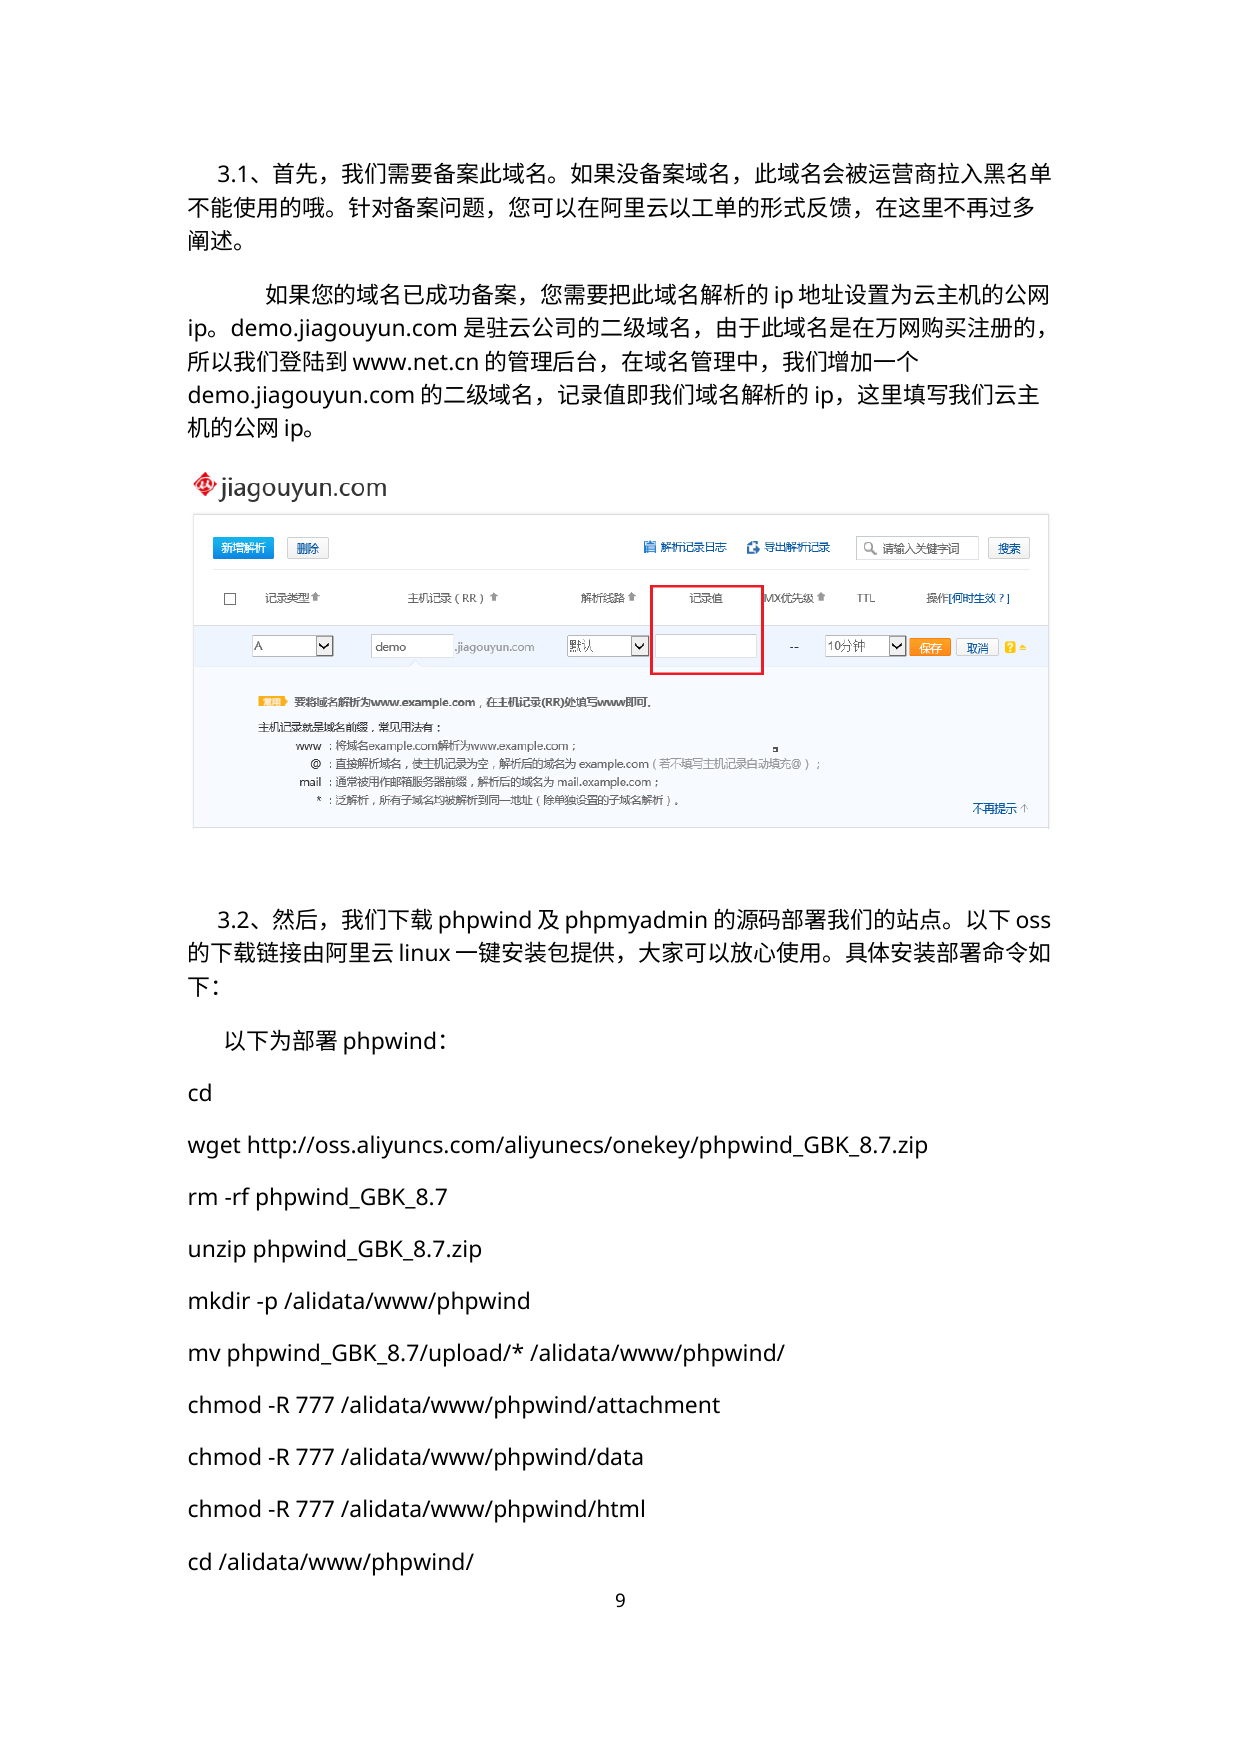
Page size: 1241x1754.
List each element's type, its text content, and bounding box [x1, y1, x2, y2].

text chmod -R 777 /alidata/www/phpwind/html [187, 1493, 1053, 1525]
text rm -rf phpwind_GBK_8.7 [187, 1181, 1053, 1212]
text chmod -R 777 /alidata/www/phpwind/data [187, 1441, 1053, 1473]
text wget http://oss.aliyuncs.com/aliyunecs/onekey/phpwind_GBK_8.7.zip [187, 1129, 1053, 1160]
text 3.2、然后，我们下载phpwind及phpmyadmin的源码部署我们的站点。以下oss的下载链接由阿里云linux一键安装包提供，大家可以放心使用。具体安装部署命令如下： [187, 902, 1053, 1002]
picture [187, 464, 1053, 829]
text mkdir -p /alidata/www/phpwind [187, 1285, 1053, 1316]
text mv phpwind_GBK_8.7/upload/* /alidata/www/phpwind/ [187, 1337, 1053, 1368]
text chmod -R 777 /alidata/www/phpwind/attachment [187, 1389, 1053, 1421]
text cd /alidata/www/phpwind/ [187, 1546, 1053, 1577]
text 如果您的域名已成功备案，您需要把此域名解析的ip地址设置为云主机的公网ip。demo.jiagouyun.com是驻云公司的二级域名，由于此域名是在万网购买注册的，所以我们登陆到www.net.cn的管理后台，在域名管理中，我们增加一个demo.jiagouyun.com的二级域名，记录值即我们域名解析的ip，这里填写我们云主机的公网ip。 [187, 277, 1053, 443]
text 3.1、首先，我们需要备案此域名。如果没备案域名，此域名会被运营商拉入黑名单不能使用的哦。针对备案问题，您可以在阿里云以工单的形式反馈，在这里不再过多阐述。 [187, 156, 1053, 256]
text unzip phpwind_GBK_8.7.zip [187, 1233, 1053, 1264]
text 以下为部署phpwind： [187, 1023, 1053, 1056]
text cd [187, 1077, 1053, 1108]
